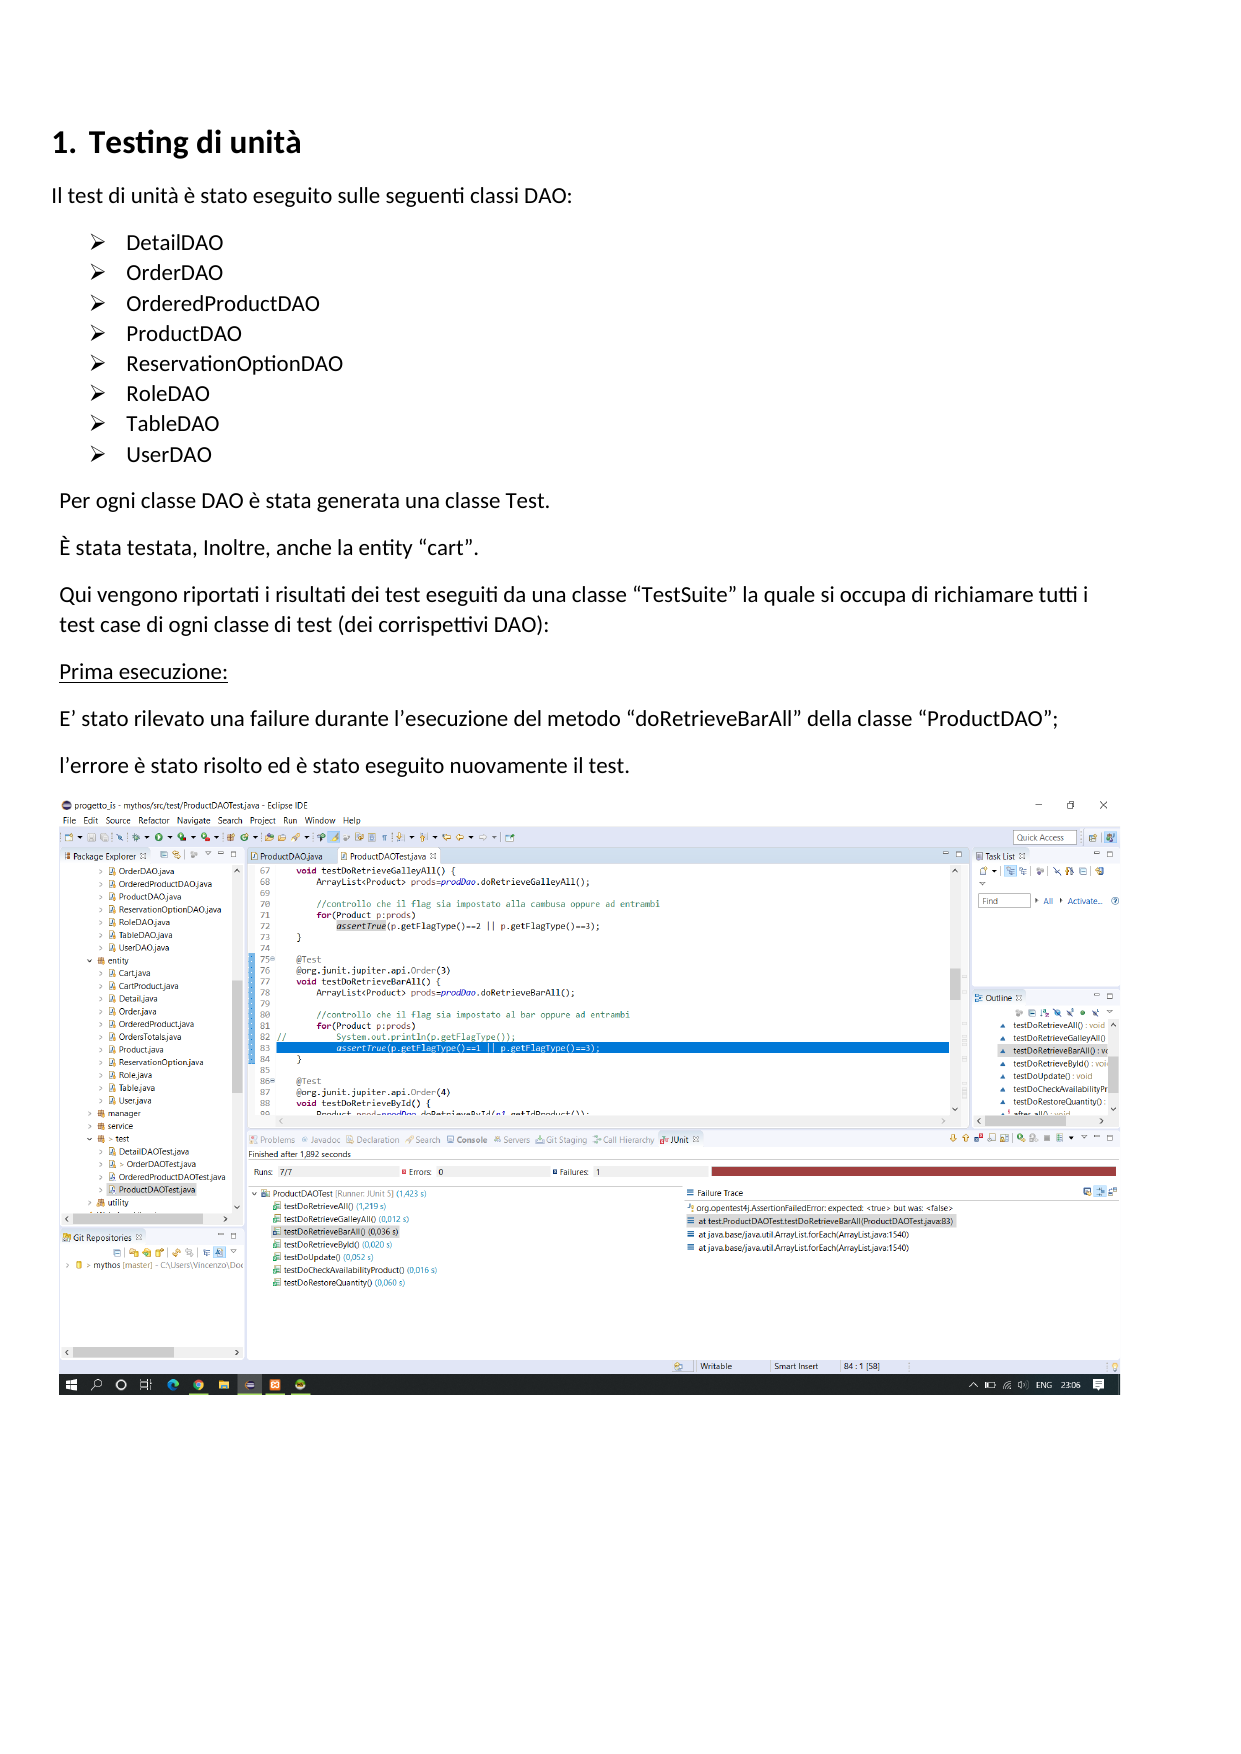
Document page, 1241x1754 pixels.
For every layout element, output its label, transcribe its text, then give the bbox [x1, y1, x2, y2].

text Prima esecuzione: [59, 657, 1122, 685]
list TableDAO [89, 409, 1122, 437]
text Il test di unità è stato eseguito sulle seguenti classi DAO: [51, 181, 1122, 209]
text Per ogni classe DAO è stata generata una classe Test. [59, 487, 1122, 514]
text E’ stato rilevato una failure durante l’esecuzione del metodo “doRetrieveBarAll” della classe “ProductDAO”; [59, 704, 1122, 732]
text l’errore è stato risolto ed è stato eseguito nuovamente il test. [59, 751, 1122, 779]
list OrderedProductDAO [89, 289, 1122, 317]
text Qui vengono riportati i risultati dei test eseguiti da una classe “TestSuite” la quale si occupa di richiamare tutti i test case di ogni classe di test (dei corrispettivi DAO): [59, 580, 1122, 638]
list OrderDAO [89, 258, 1122, 286]
list ProductDAO [89, 319, 1122, 347]
list Testing di unità [51, 121, 1122, 161]
list ReservationOptionDAO [89, 349, 1122, 377]
picture [59, 798, 1121, 1395]
list UserDAO [89, 440, 1122, 468]
text È stata testata, Inoltre, anche la entity “cart”. [59, 533, 1122, 561]
list DetailDAO [89, 228, 1122, 256]
list RoleDAO [89, 379, 1122, 407]
